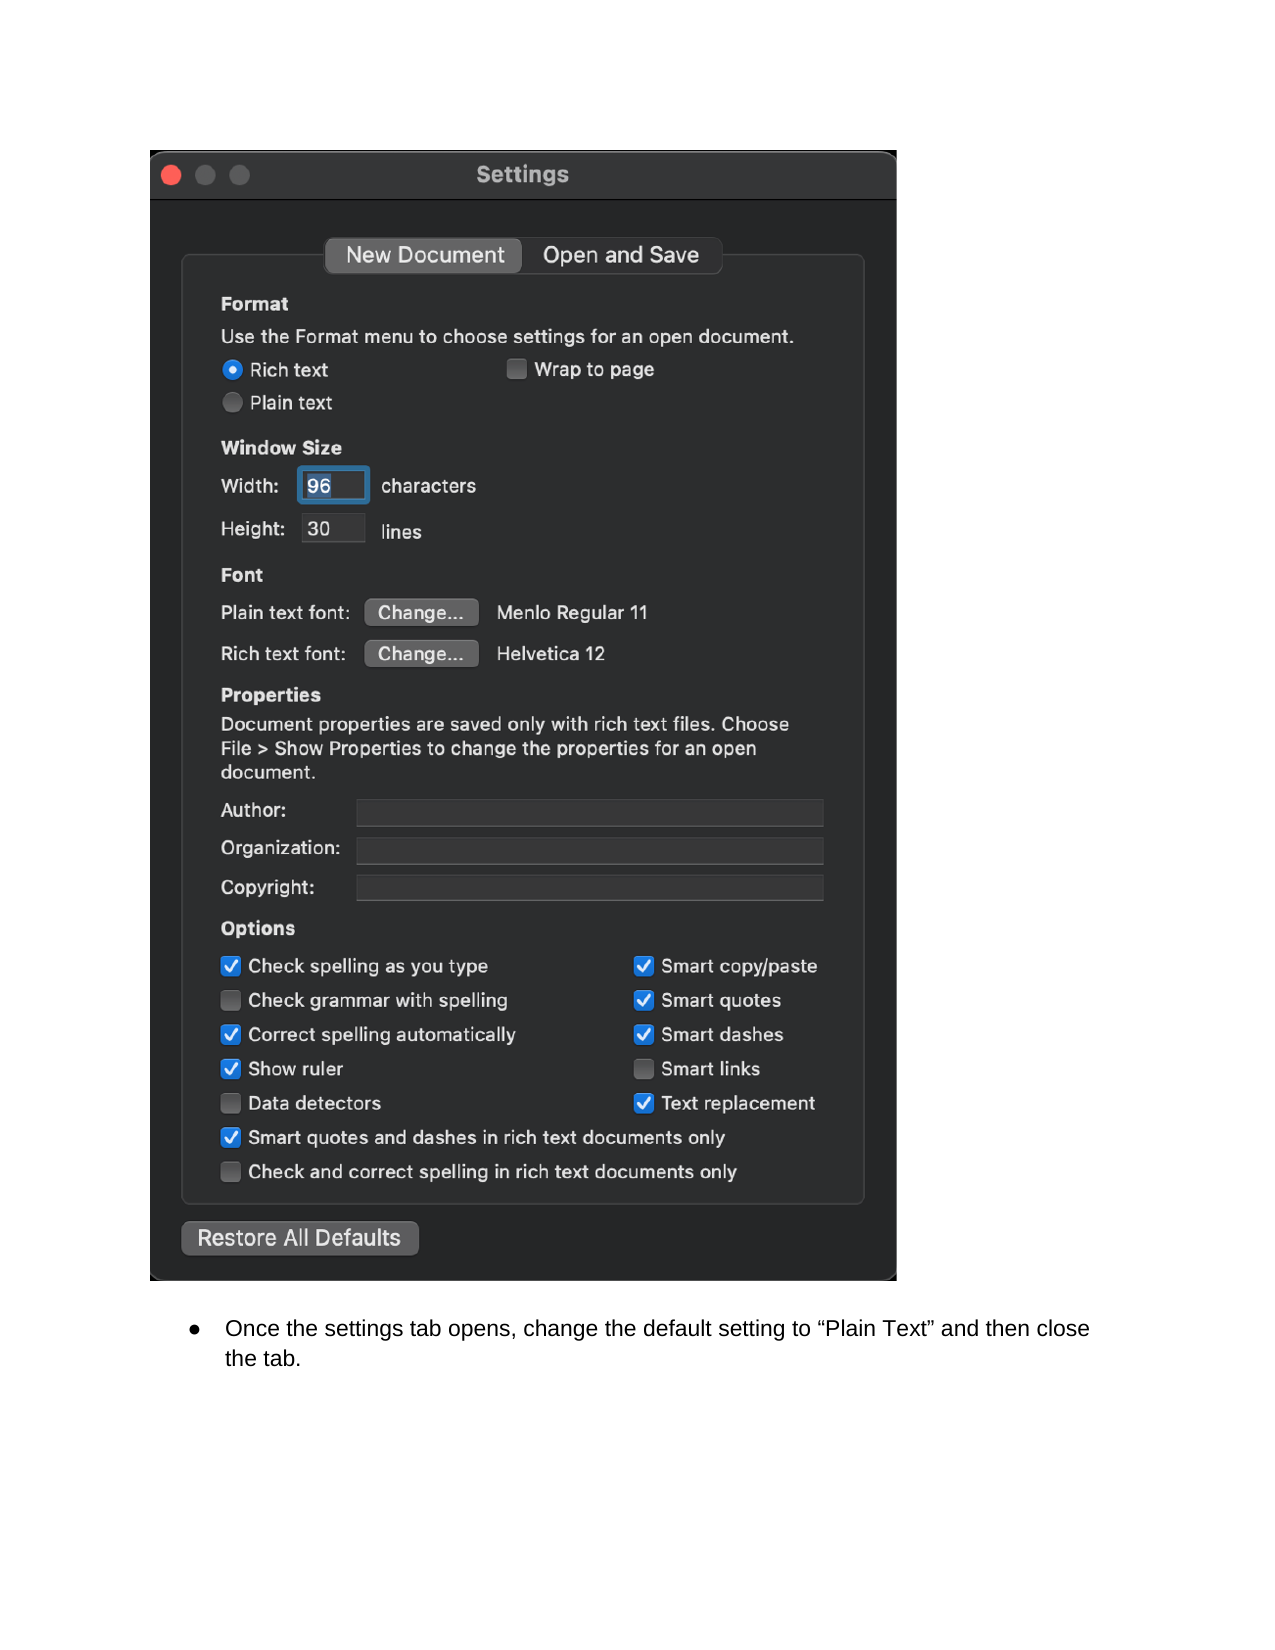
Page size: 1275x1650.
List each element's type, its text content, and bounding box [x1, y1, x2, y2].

picture [150, 150, 897, 1281]
list Once the settings tab opens, change the default setting to “Plain Text” and then close the tab. [187, 1315, 1125, 1371]
